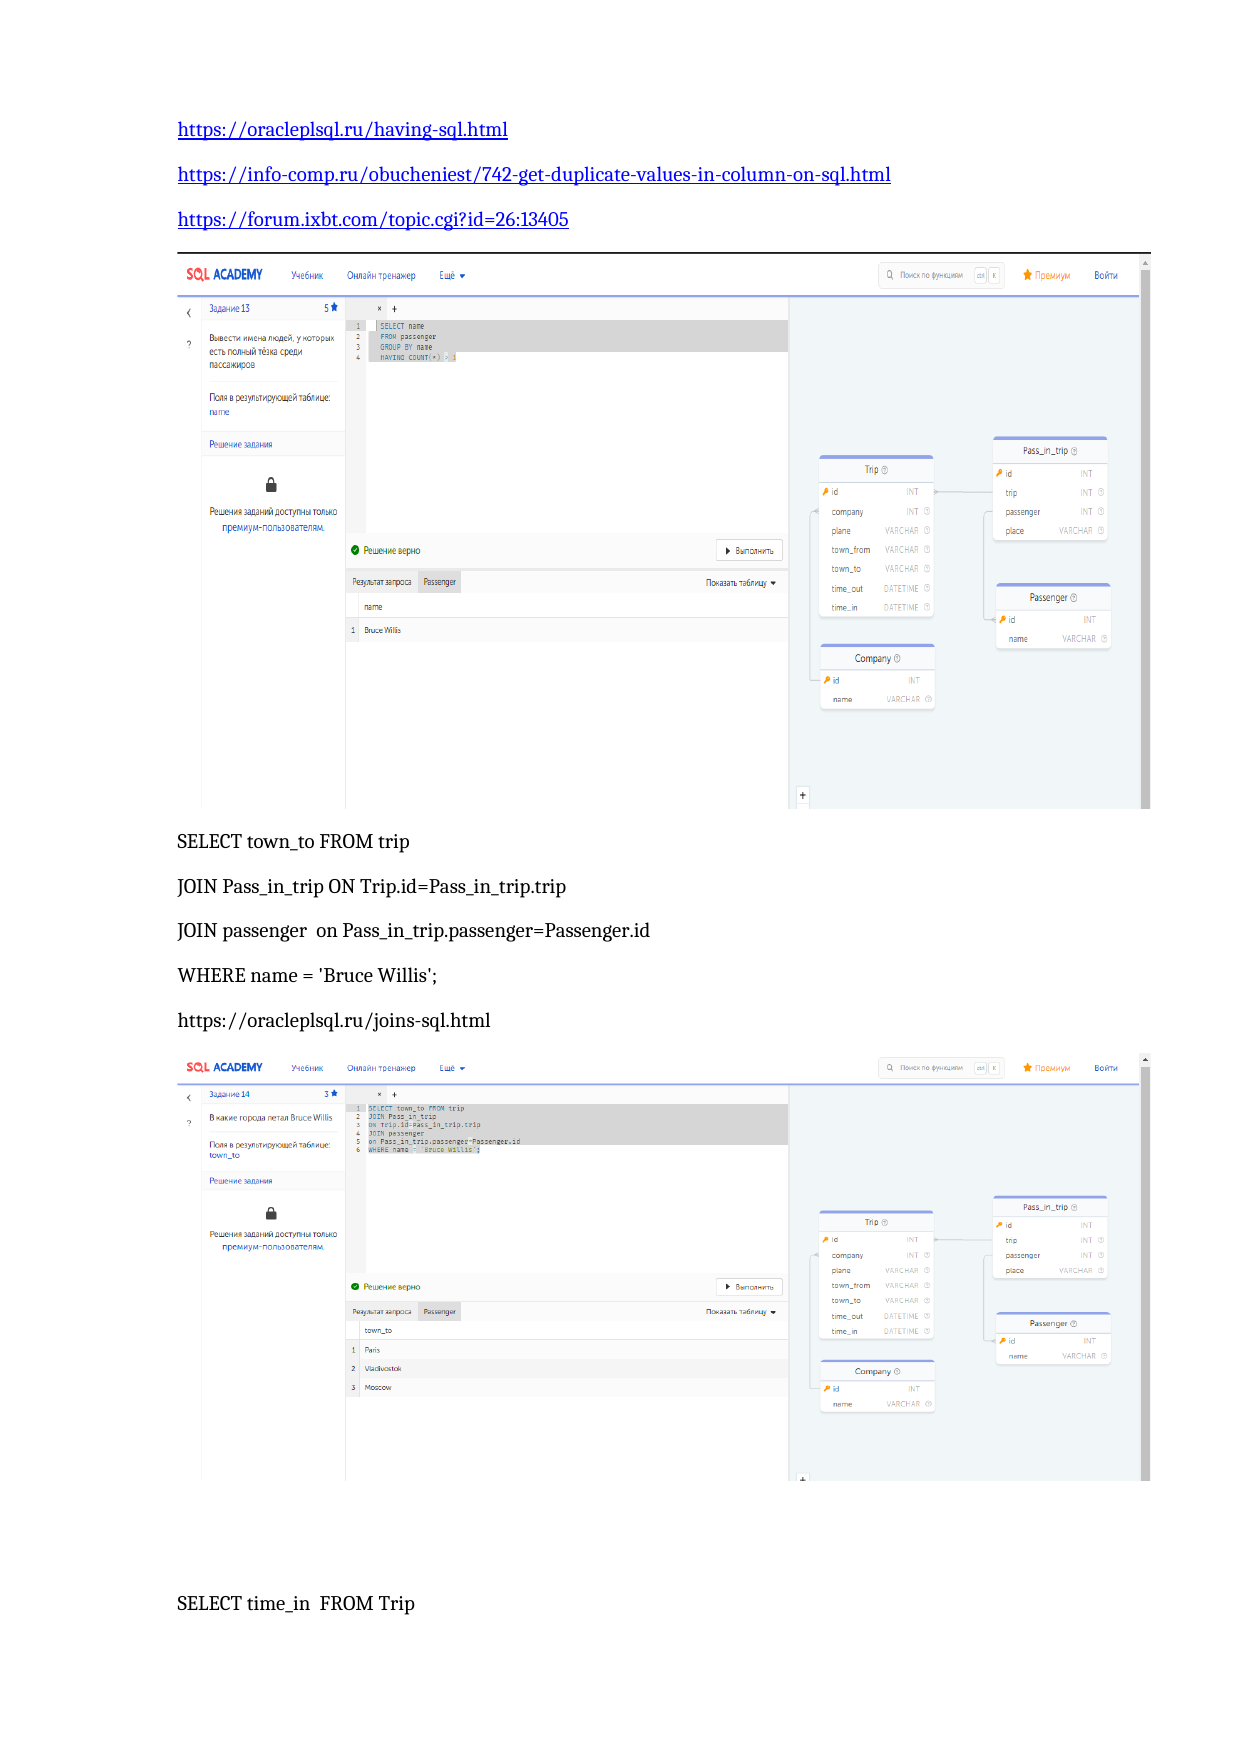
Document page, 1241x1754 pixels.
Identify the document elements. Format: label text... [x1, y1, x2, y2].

text WHERE name = 'Bruce Willis'; [177, 964, 1152, 988]
text https://forum.ixbt.com/topic.cgi?id=26:13405 [177, 208, 1152, 232]
text SELECT town_to FROM trip [177, 829, 1152, 853]
text https://oracleplsql.ru/having-sql.html [177, 118, 1152, 142]
text https://oracleplsql.ru/joins-sql.html [177, 1009, 1152, 1033]
text SELECT time_in FROM Trip [177, 1591, 1152, 1615]
text https://info-comp.ru/obucheniest/742-get-duplicate-values-in-column-on-sql.html [177, 163, 1152, 187]
picture [177, 252, 1151, 809]
text JOIN Pass_in_trip ON Trip.id=Pass_in_trip.trip [177, 874, 1152, 898]
picture [177, 1053, 1151, 1481]
text JOIN passenger on Pass_in_trip.passenger=Passenger.id [177, 919, 1152, 943]
